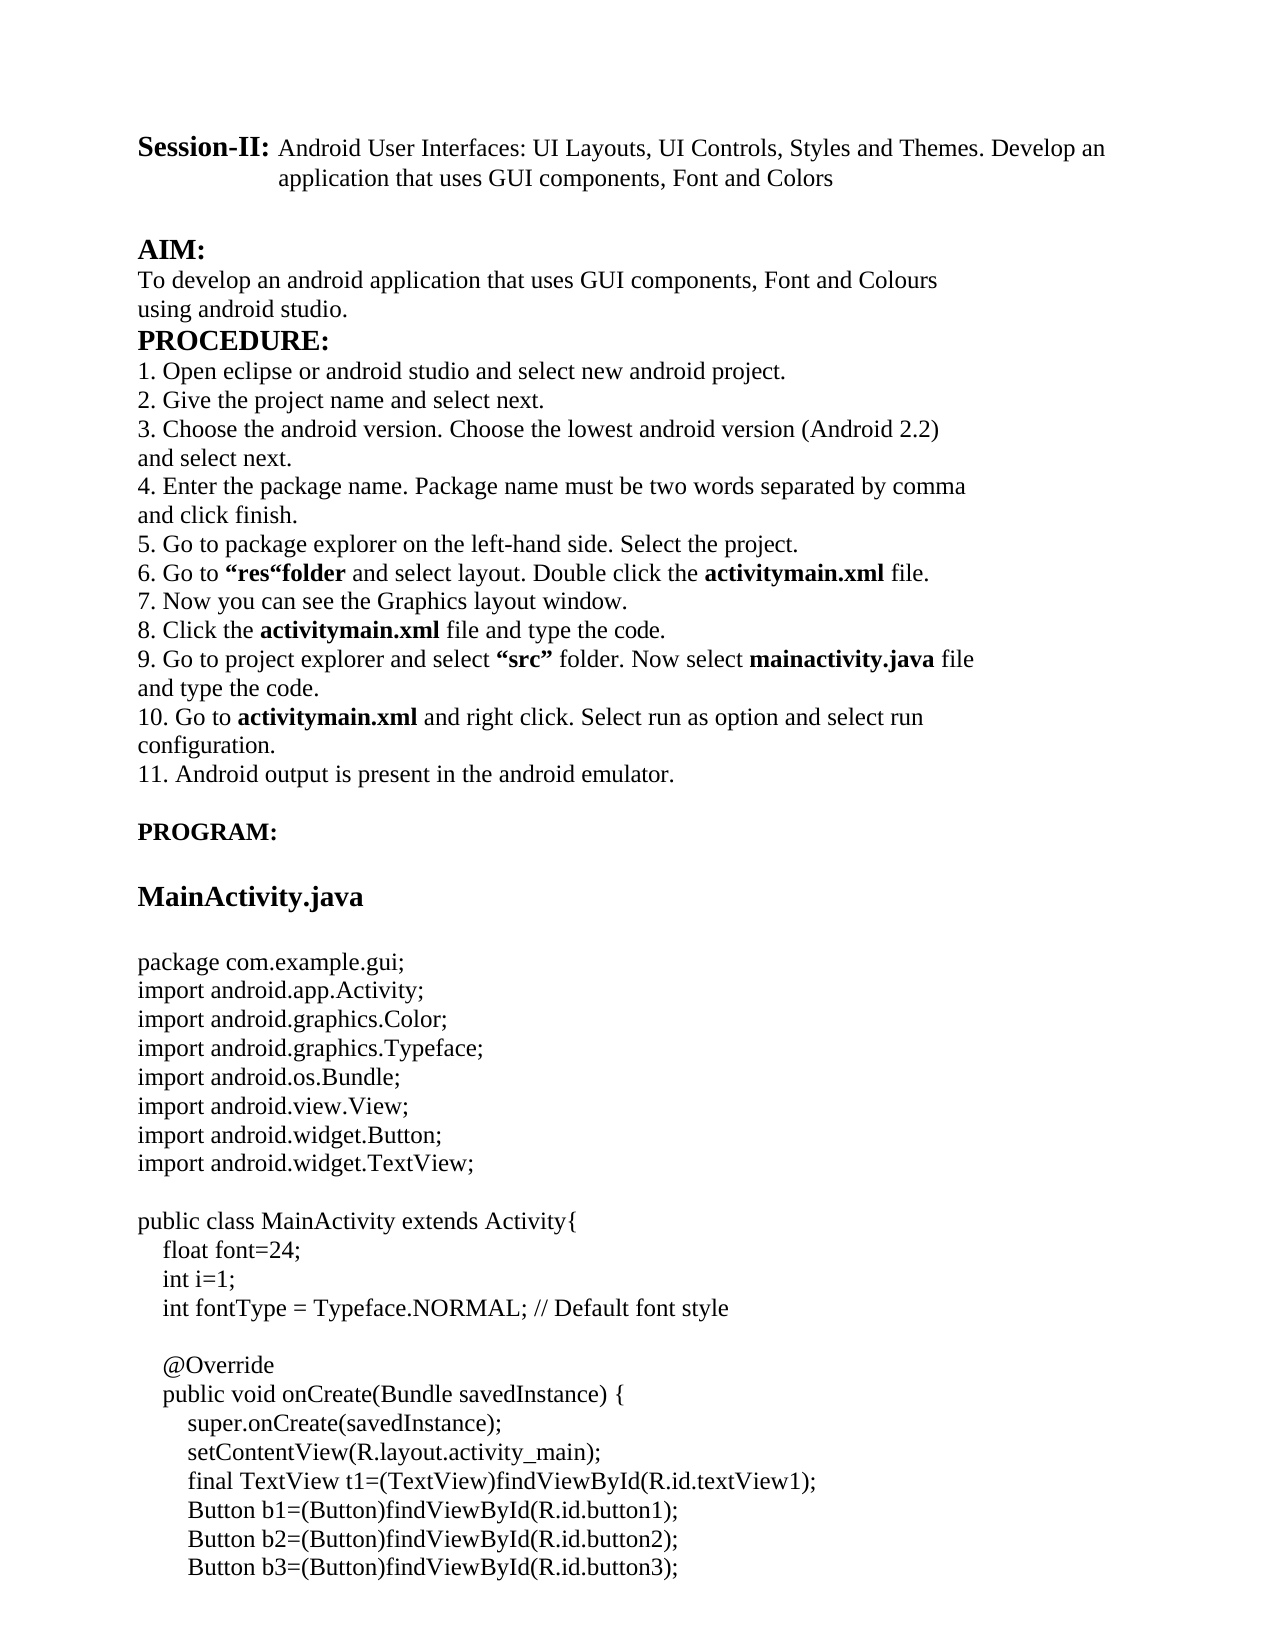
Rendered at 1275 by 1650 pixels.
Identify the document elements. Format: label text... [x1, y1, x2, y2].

text To develop an android application that uses GUI components, Font and Colours using android studio. [137, 265, 954, 323]
text setContentView(R.layout.activity_main); [137, 1437, 1248, 1466]
subtitle PROCEDURE: [137, 323, 1254, 356]
text Button b2=(Button)findViewById(R.id.button2); [137, 1524, 1248, 1552]
text super.onCreate(savedInstance); [137, 1408, 1248, 1437]
list Go to project explorer and select “src” folder. Now select mainactivity.java file and type the code. [137, 644, 974, 701]
text import android.app.Activity; [137, 975, 1248, 1004]
text MainActivity.java [137, 879, 1248, 913]
text import android.graphics.Typeface; [137, 1033, 1248, 1062]
list Enter the package name. Package name must be two words separated by comma and click finish. [137, 471, 998, 529]
text import android.os.Bundle; [137, 1062, 1248, 1091]
list Go to “res“folder and select layout. Double click the activitymain.xml file. [137, 558, 1254, 586]
text Button b3=(Button)findViewById(R.id.button3); [137, 1552, 1248, 1581]
text public class MainActivity extends Activity{ [137, 1206, 1248, 1235]
text import android.widget.TextView; [137, 1148, 1248, 1177]
text @Override [137, 1351, 1248, 1379]
text int i=1; [137, 1264, 1248, 1293]
text import android.widget.Button; [137, 1120, 1248, 1148]
subtitle Session-II: Android User Interfaces: UI Layouts, UI Controls, Styles and Themes. Develop an application that uses GUI components, Font and Colors [137, 129, 1171, 192]
text float font=24; [137, 1235, 1248, 1264]
list Go to package explorer on the left-hand side. Select the project. [137, 529, 1254, 558]
list Android output is present in the android emulator. [137, 759, 1254, 788]
list Click the activitymain.xml file and type the code. [137, 615, 1254, 644]
subtitle AIM: [137, 232, 1254, 265]
list Choose the android version. Choose the lowest android version (Android 2.2) and select next. [137, 414, 975, 471]
text PROGRAM: [137, 817, 343, 846]
list Now you can see the Graphics layout window. [137, 586, 1254, 615]
text import android.graphics.Color; [137, 1004, 1248, 1033]
text Button b1=(Button)findViewById(R.id.button1); [137, 1495, 1248, 1523]
text final TextView t1=(TextView)findViewById(R.id.textView1); [137, 1466, 1248, 1495]
list Give the project name and select next. [137, 385, 1254, 414]
list Open eclipse or android studio and select new android project. [137, 356, 1254, 385]
text public void onCreate(Bundle savedInstance) { [137, 1379, 1248, 1408]
list Go to activitymain.xml and right click. Select run as option and select run configuration. [137, 702, 923, 759]
text package com.example.gui; [137, 947, 1248, 975]
text import android.view.View; [137, 1091, 1248, 1119]
text int fontType = Typeface.NORMAL; // Default font style [137, 1293, 1248, 1322]
